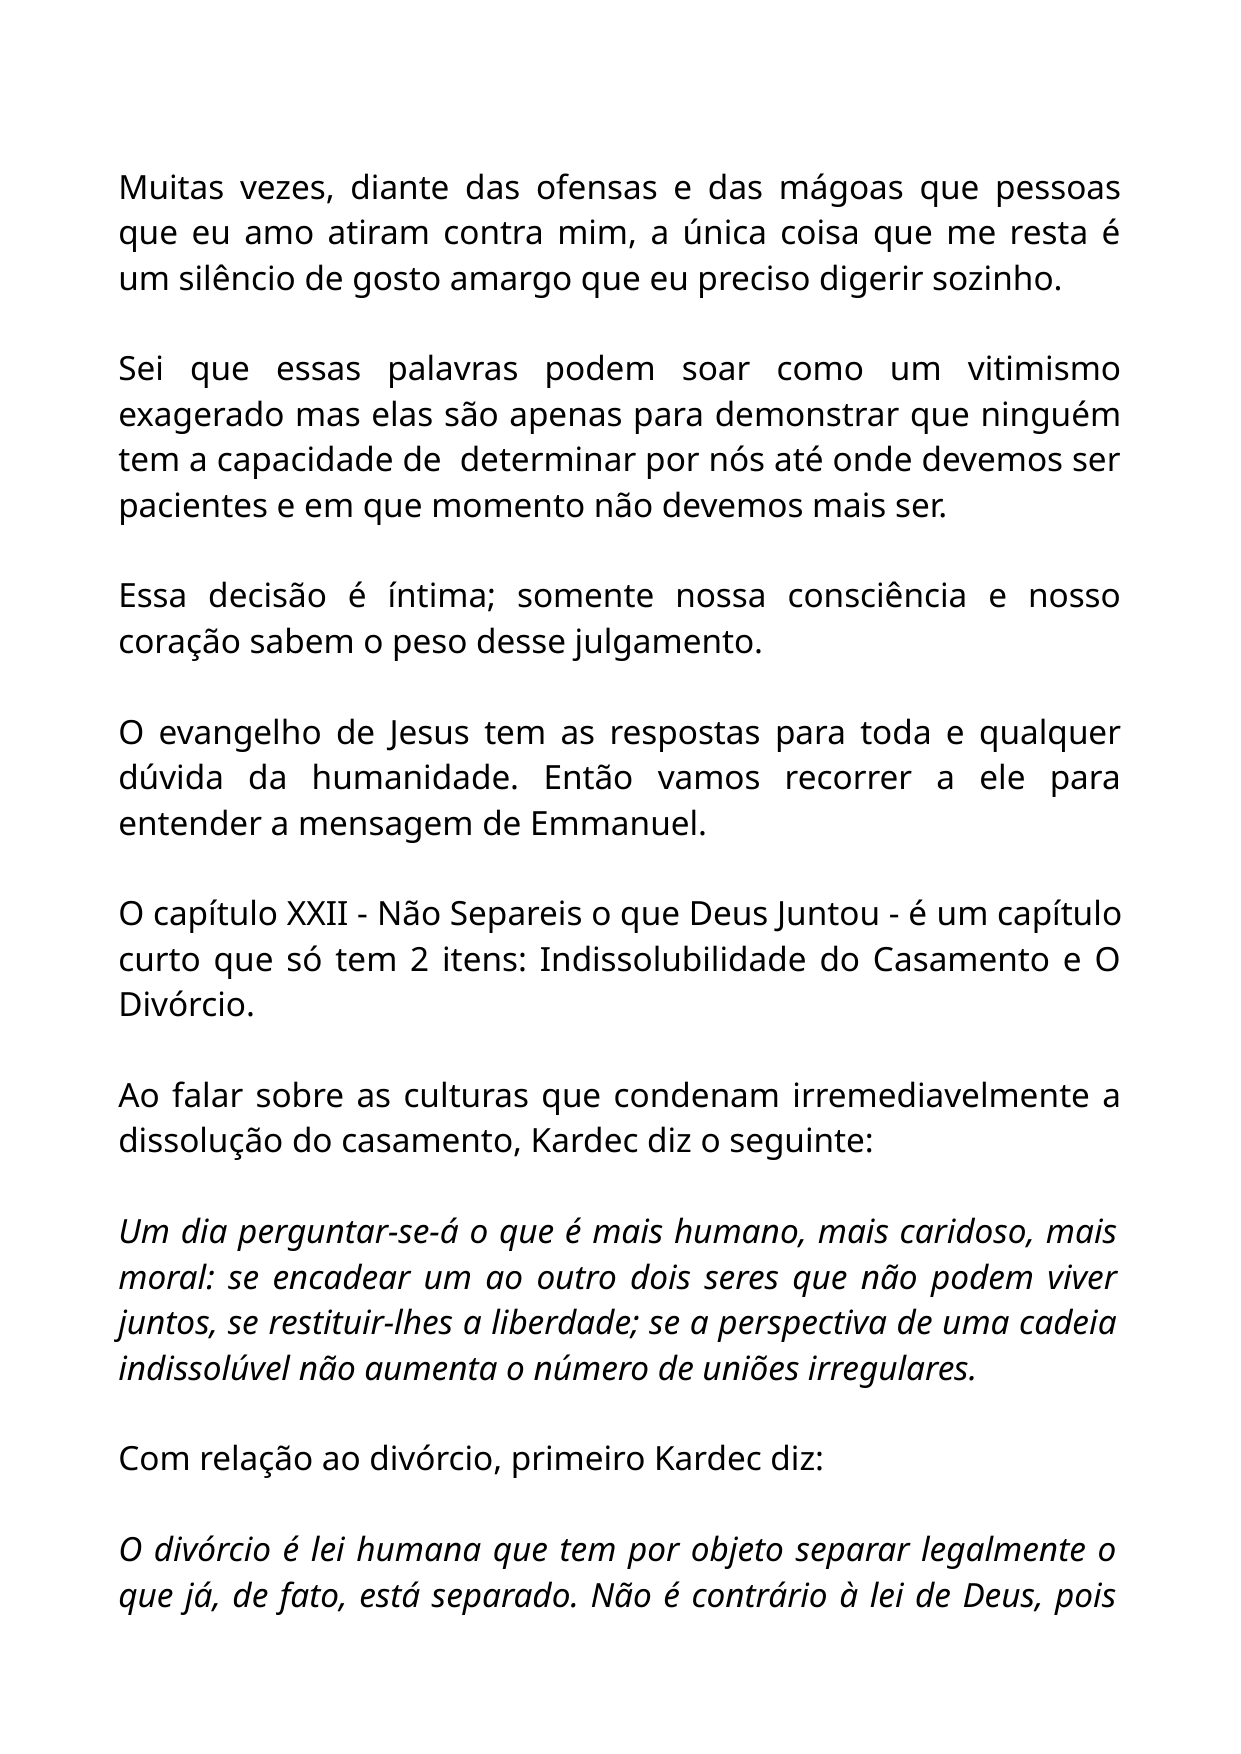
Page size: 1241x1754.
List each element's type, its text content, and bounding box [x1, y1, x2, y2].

text Com relação ao divórcio, primeiro Kardec diz: [118, 1435, 1122, 1481]
text Muitas vezes, diante das ofensas e das mágoas que pessoas que eu amo atiram contra mim, a única coisa que me resta é um silêncio de gosto amargo que eu preciso digerir sozinho. [118, 163, 1122, 300]
text O evangelho de Jesus tem as respostas para toda e qualquer dúvida da humanidade. Então vamos recorrer a ele para entender a mensagem de Emmanuel. [118, 708, 1122, 845]
text Ao falar sobre as culturas que condenam irremediavelmente a dissolução do casamento, Kardec diz o seguinte: [118, 1072, 1122, 1163]
text Sei que essas palavras podem soar como um vitimismo exagerado mas elas são apenas para demonstrar que ninguém tem a capacidade de determinar por nós até onde devemos ser pacientes e em que momento não devemos mais ser. [118, 345, 1122, 527]
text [118, 1526, 1122, 1617]
text O capítulo XXII - Não Separeis o que Deus Juntou - é um capítulo curto que só tem 2 itens: Indissolubilidade do Casamento e O Divórcio. [118, 890, 1122, 1026]
text Essa decisão é íntima; somente nossa consciência e nosso coração sabem o peso desse julgamento. [118, 572, 1122, 663]
text Um dia perguntar-se-á o que é mais humano, mais caridoso, mais moral: se encadear um ao outro dois seres que não podem viver juntos, se restituir-lhes a liberdade; se a perspectiva de uma cadeia indissolúvel não aumenta o número de uniões irregulares. [118, 1208, 1122, 1390]
